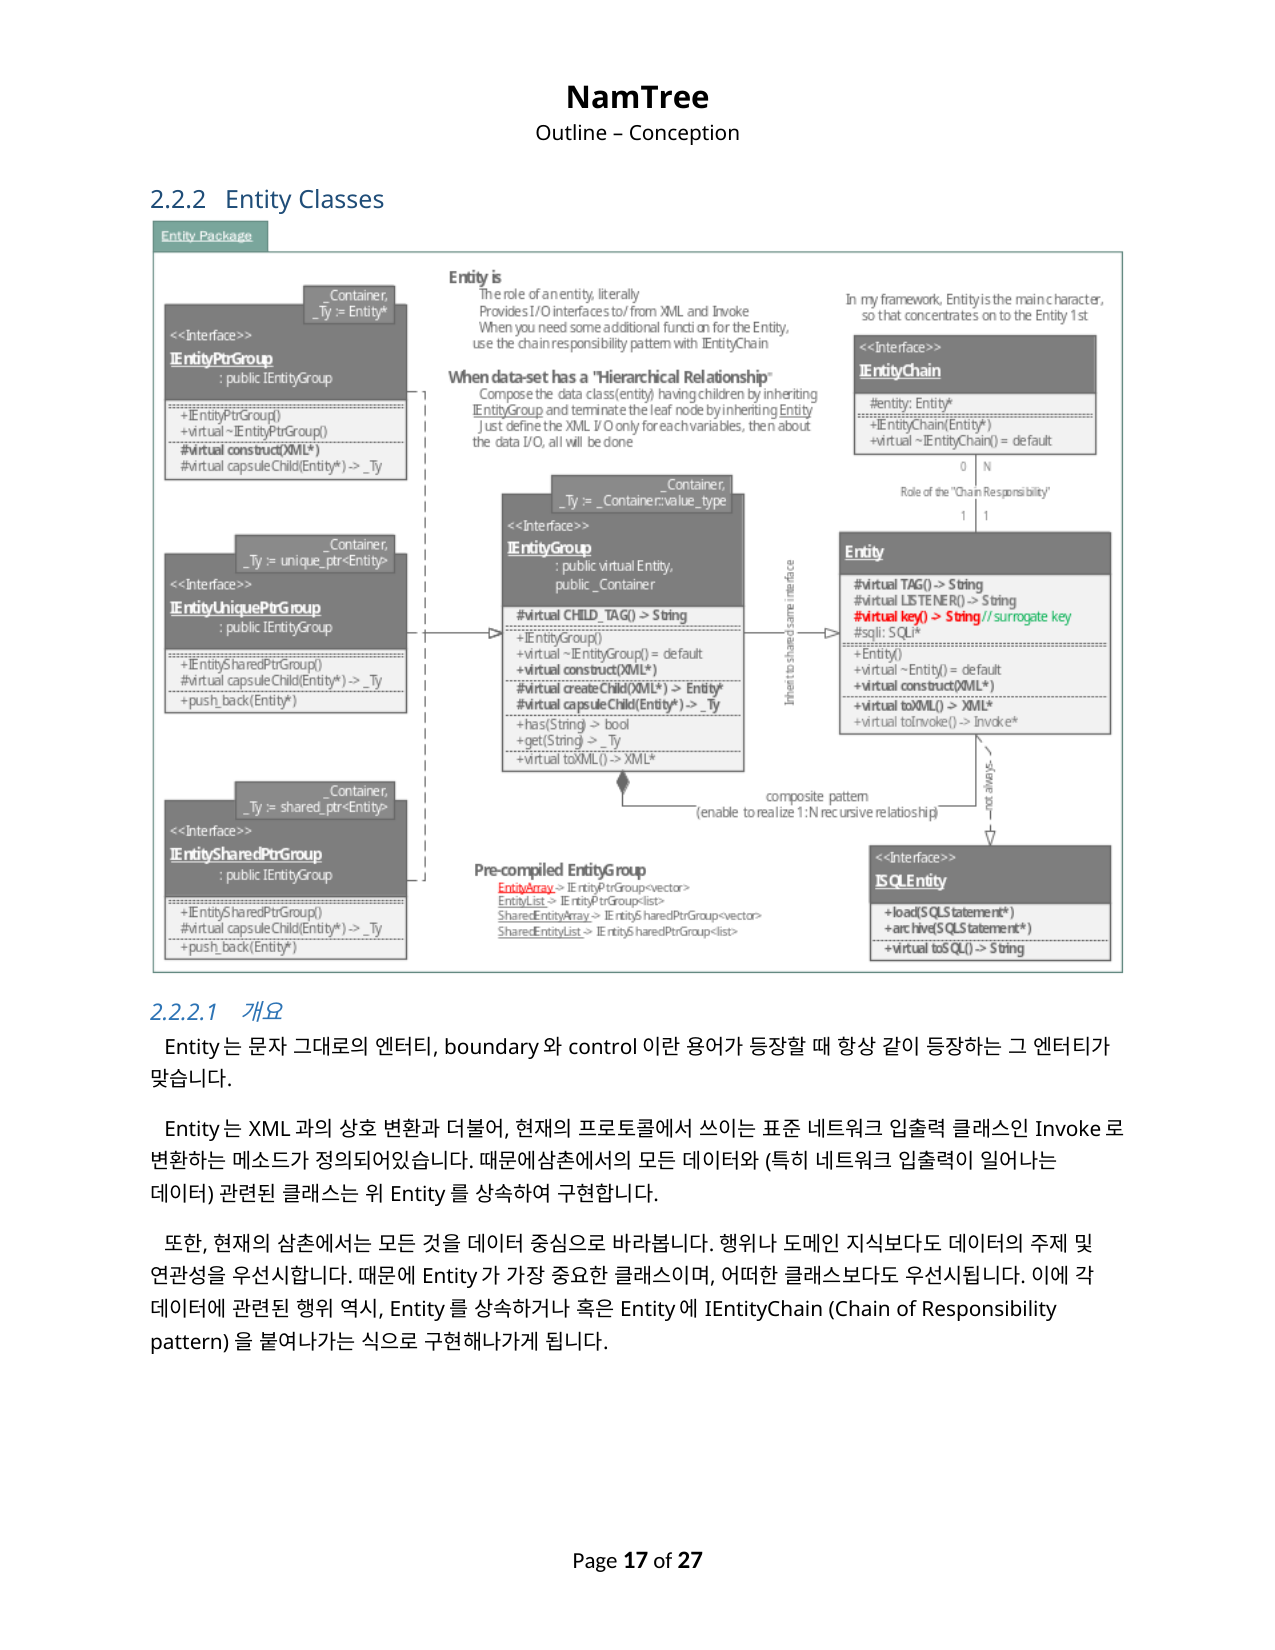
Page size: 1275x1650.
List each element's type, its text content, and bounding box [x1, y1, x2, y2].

text Entity는 XML과의 상호 변환과 더불어, 현재의 프로토콜에서 쓰이는 표준 네트워크 입출력 클래스인 Invoke로 변환하는 메소드가 정의되어있습니다. 때문에삼촌에서의 모든 데이터와 (특히 네트워크 입출력이 일어나는 데이터) 관련된 클래스는 위 Entity를 상속하여 구현합니다. [150, 1112, 1125, 1208]
text Entity는 문자 그대로의 엔터티, boundary와 control이란 용어가 등장할 때 항상 같이 등장하는 그 엔터티가 맞습니다. [150, 1030, 1125, 1093]
subtitle 개요 [150, 994, 1125, 1027]
text 또한, 현재의 삼촌에서는 모든 것을 데이터 중심으로 바라봅니다. 행위나 도메인 지식보다도 데이터의 주제 및 연관성을 우선시합니다. 때문에 Entity가 가장 중요한 클래스이며, 어떠한 클래스보다도 우선시됩니다. 이에 각 데이터에 관련된 행위 역시, Entity를 상속하거나 혹은 Entity에 IEntityChain (Chain of Responsibility pattern) 을 붙여나가는 식으로 구현해나가게 됩니다. [150, 1227, 1125, 1355]
subtitle Entity Classes [150, 181, 1125, 215]
